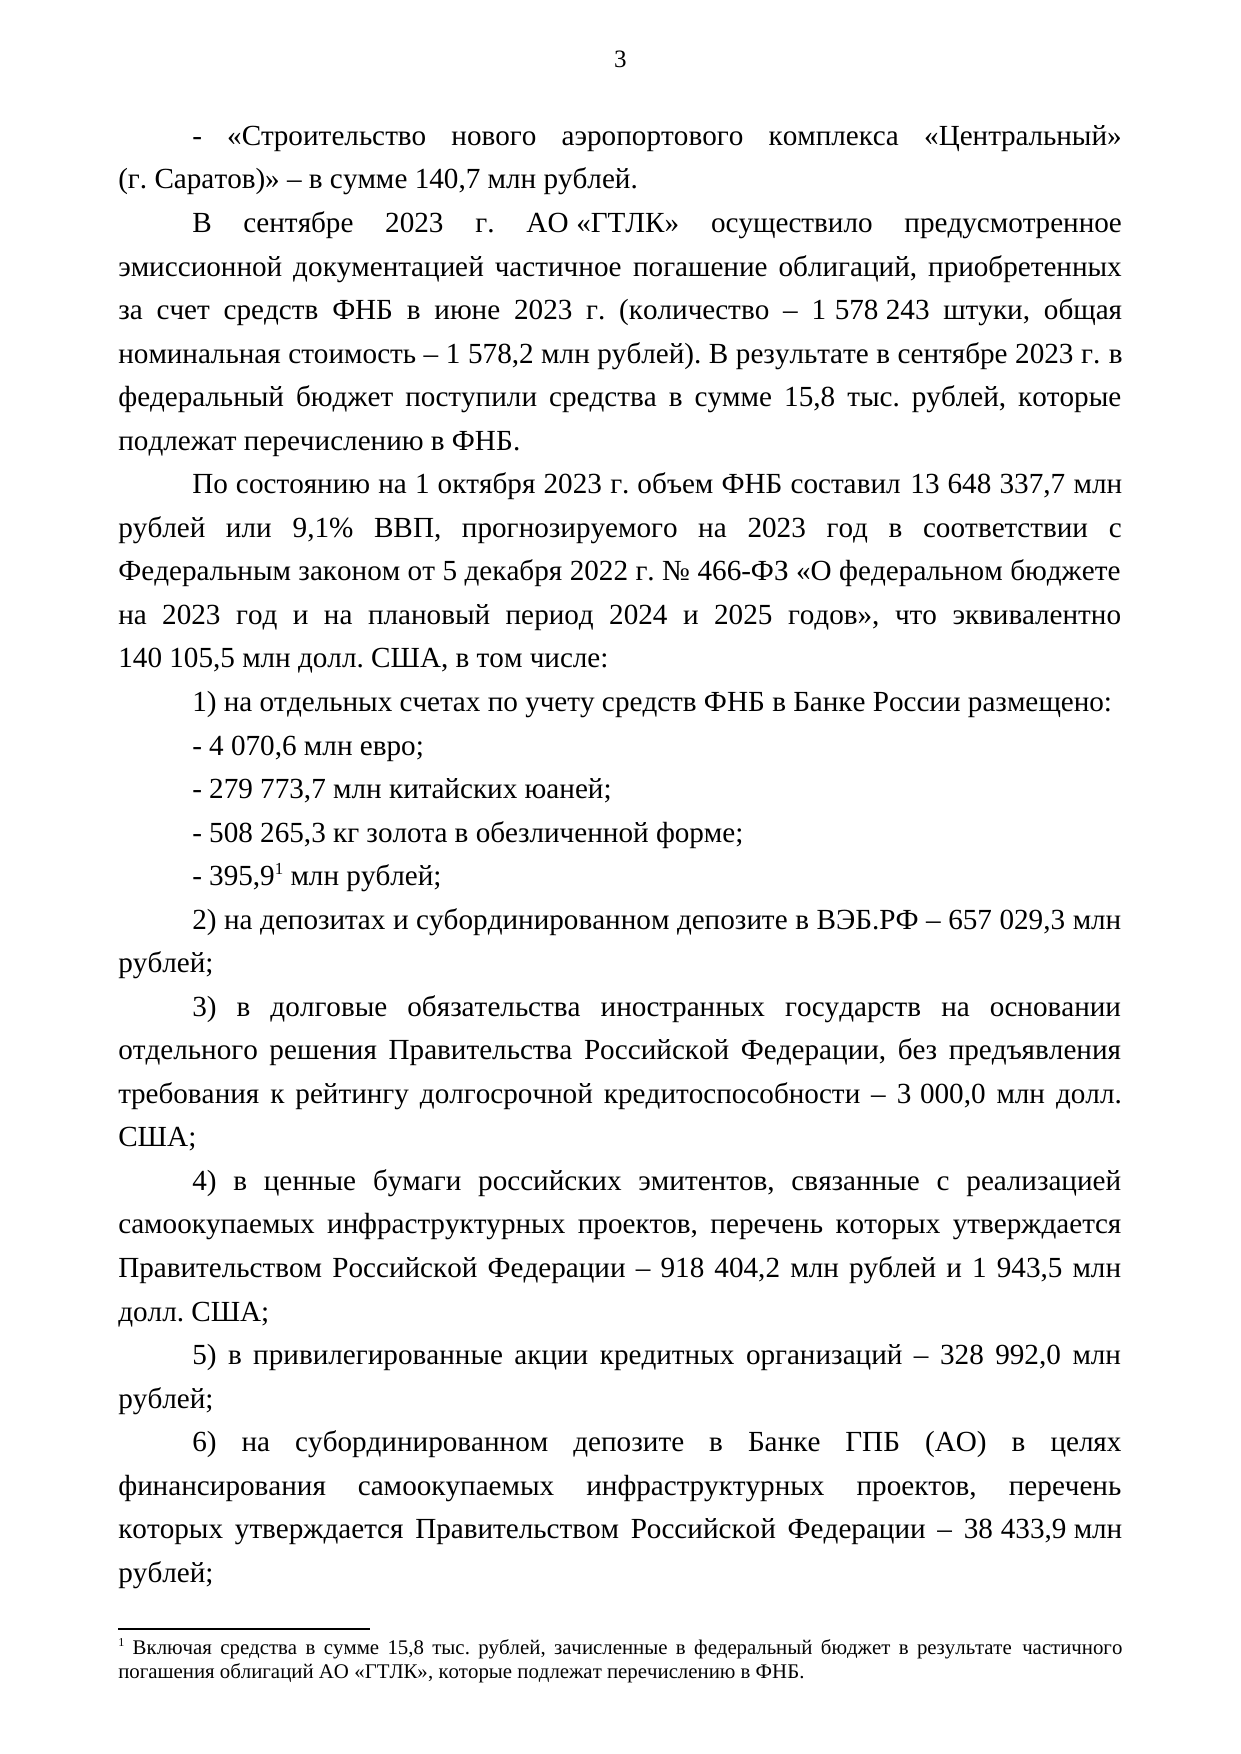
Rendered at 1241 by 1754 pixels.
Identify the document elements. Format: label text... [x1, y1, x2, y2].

text По состоянию на 1 октября 2023 г. объем ФНБ составил 13 648 337,7 млн рублей или 9,1% ВВП, прогнозируемого на 2023 год в соответствии с Федеральным законом от 5 декабря 2022 г. № 466-ФЗ «О федеральном бюджете на 2023 год и на плановый период 2024 и 2025 годов», что эквивалентно 140 105,5 млн долл. США, в том числе: [118, 466, 1122, 674]
text 2) на депозитах и субординированном депозите в ВЭБ.РФ – 657 029,3 млн рублей; [118, 902, 1122, 979]
text 1) на отдельных счетах по учету средств ФНБ в Банке России размещено: [118, 684, 1122, 718]
text 5) в привилегированные акции кредитных организаций – 328 992,0 млн рублей; [118, 1337, 1122, 1414]
text - «Строительство нового аэропортового комплекса «Центральный» (г. Саратов)» – в сумме 140,7 млн рублей. [118, 118, 1122, 195]
text 3) в долговые обязательства иностранных государств на основании отдельного решения Правительства Российской Федерации, без предъявления требования к рейтингу долгосрочной кредитоспособности – 3 000,0 млн долл. США; [118, 989, 1122, 1153]
text - 395,9 млн рублей; [118, 858, 1122, 892]
text - 508 265,3 кг золота в обезличенной форме; [118, 815, 1122, 848]
text - 4 070,6 млн евро; [118, 728, 1122, 761]
text 4) в ценные бумаги российских эмитентов, связанные с реализацией самоокупаемых инфраструктурных проектов, перечень которых утверждается Правительством Российской Федерации – 918 404,2 млн рублей и 1 943,5 млн долл. США; [118, 1163, 1122, 1327]
text - 279 773,7 млн китайских юаней; [118, 771, 1122, 805]
text В сентябре 2023 г. АО «ГТЛК» осуществило предусмотренное эмиссионной документацией частичное погашение облигаций, приобретенных за счет средств ФНБ в июне 2023 г. (количество – 1 578 243 штуки, общая номинальная стоимость – 1 578,2 млн рублей). В результате в сентябре 2023 г. в федеральный бюджет поступили средства в сумме 15,8 тыс. рублей, которые подлежат перечислению в ФНБ. [118, 205, 1122, 456]
text 6) на субординированном депозите в Банке ГПБ (АО) в целях финансирования самоокупаемых инфраструктурных проектов, перечень которых утверждается Правительством Российской Федерации – 38 433,9 млн рублей; [118, 1424, 1122, 1588]
